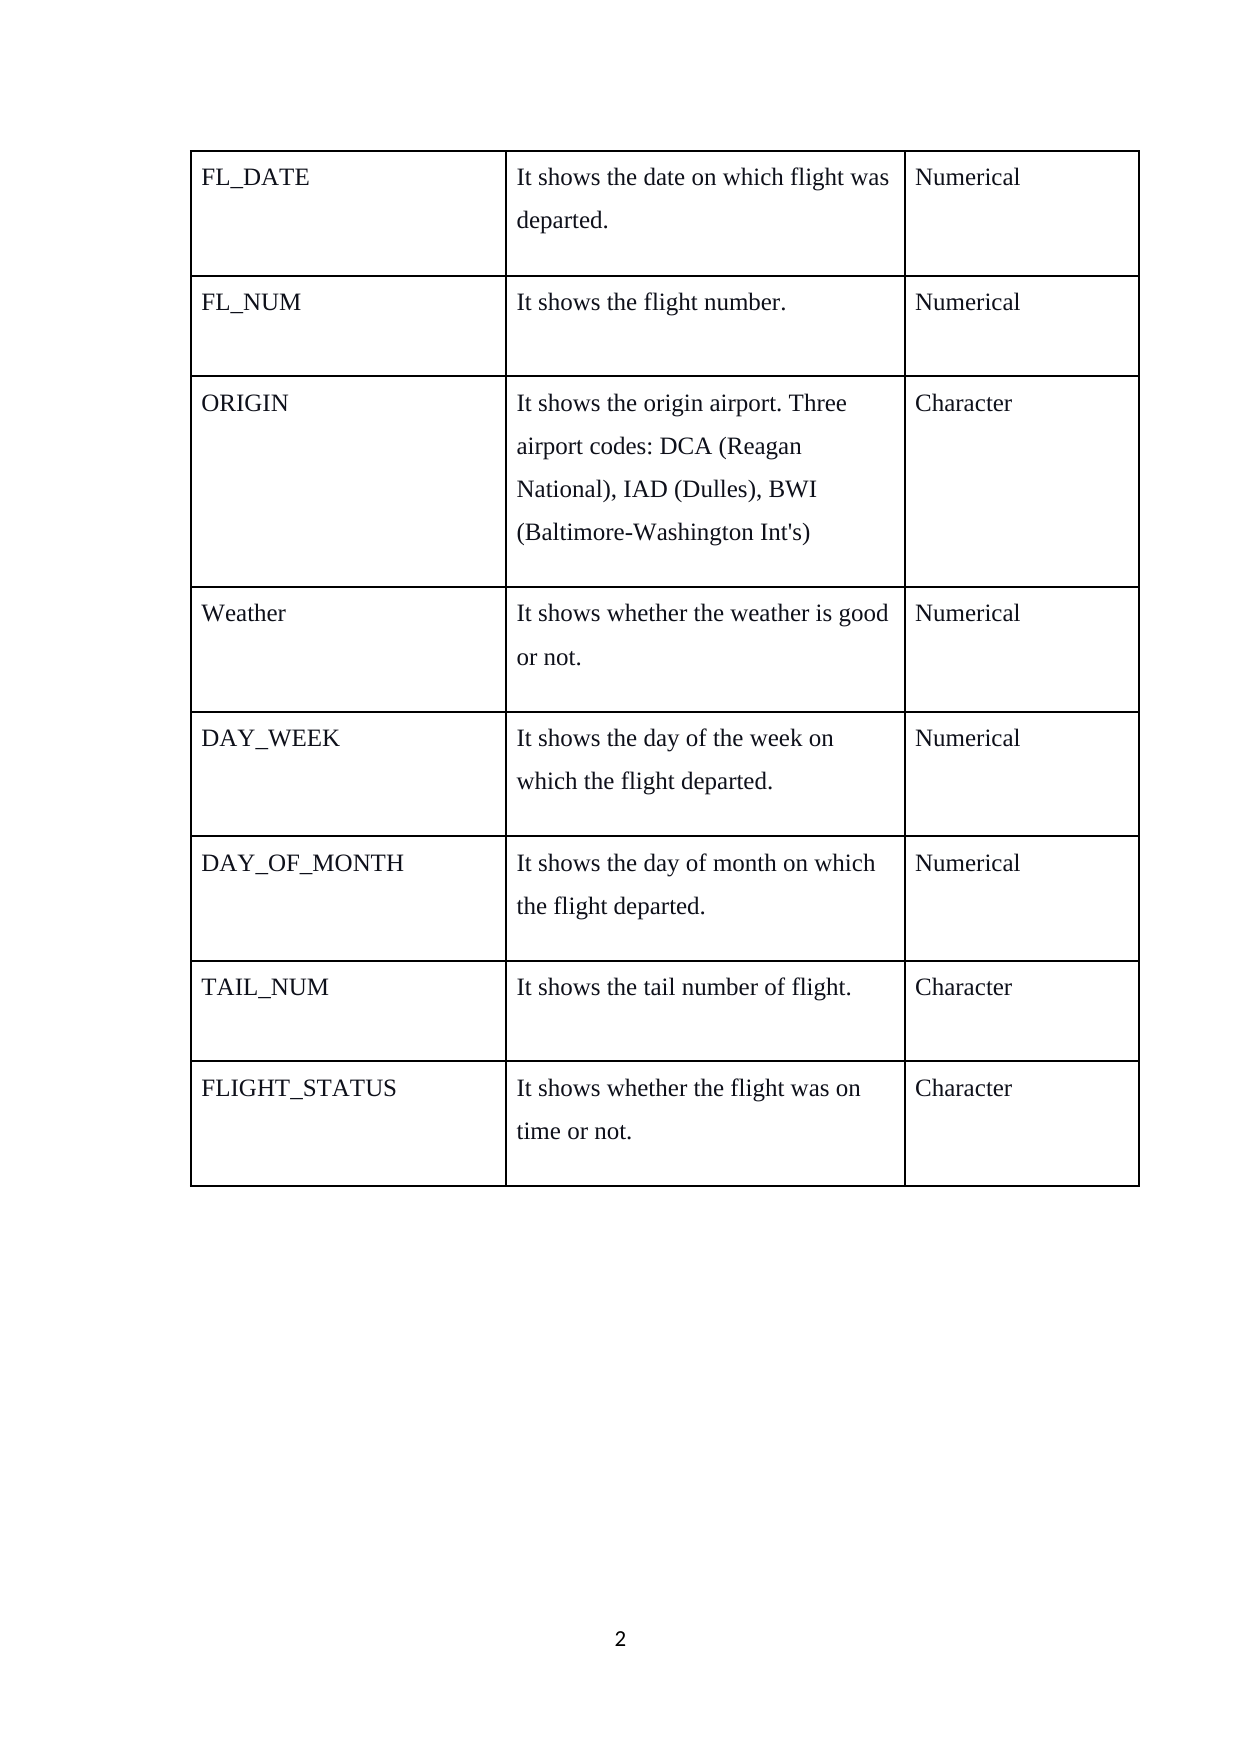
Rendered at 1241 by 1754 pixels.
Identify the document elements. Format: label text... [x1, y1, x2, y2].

table_cell Numerical [906, 588, 1138, 711]
table_cell ORIGIN [192, 377, 505, 586]
table_cell DAY_OF_MONTH [192, 837, 505, 960]
table_cell DAY_WEEK [192, 713, 505, 835]
table_cell It shows the date on which flight was departed. [507, 152, 904, 274]
table_cell It shows whether the weather is good or not. [507, 588, 904, 711]
table_cell Numerical [906, 837, 1138, 960]
table_cell It shows the flight number. [507, 277, 904, 375]
table_cell Numerical [906, 277, 1138, 375]
table_cell Numerical [906, 713, 1138, 835]
table_cell Character [906, 377, 1138, 586]
table_cell FL_DATE [192, 152, 505, 274]
table_cell Numerical [906, 152, 1138, 274]
table_cell Weather [192, 588, 505, 711]
table_cell FLIGHT_STATUS [192, 1062, 505, 1185]
table_cell FL_NUM [192, 277, 505, 375]
table_cell It shows the tail number of flight. [507, 962, 904, 1060]
table_cell It shows the origin airport. Three airport codes: DCA (Reagan National), IAD (Dulles), BWI (Baltimore-Washington Int's) [507, 377, 904, 586]
table_cell Character [906, 962, 1138, 1060]
table_cell TAIL_NUM [192, 962, 505, 1060]
table_cell It shows the day of the week on which the flight departed. [507, 713, 904, 835]
table_cell It shows whether the flight was on time or not. [507, 1062, 904, 1185]
table_cell It shows the day of month on which the flight departed. [507, 837, 904, 960]
table_cell Character [906, 1062, 1138, 1185]
